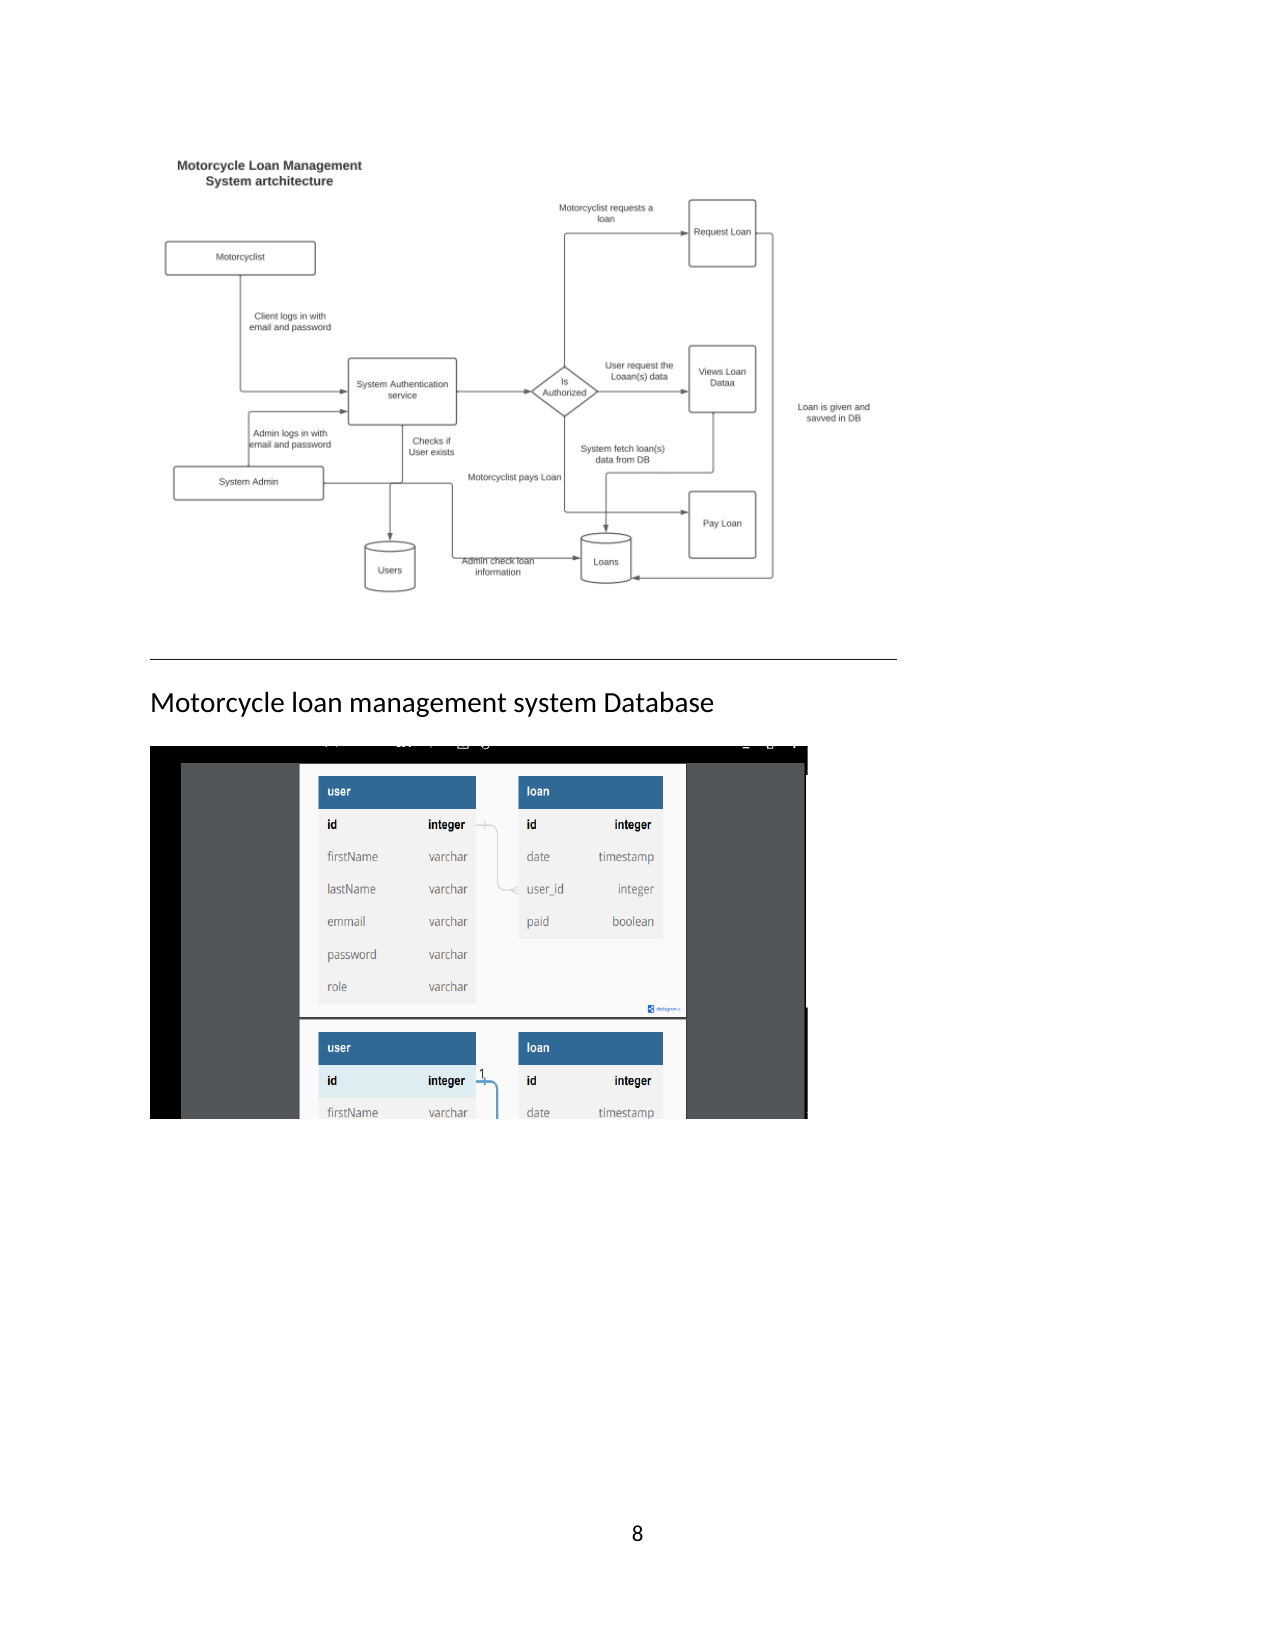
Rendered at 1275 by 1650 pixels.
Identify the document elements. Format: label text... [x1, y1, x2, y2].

picture [150, 746, 808, 1119]
picture [150, 150, 897, 660]
text Motorcycle loan management system Database [150, 684, 1125, 720]
